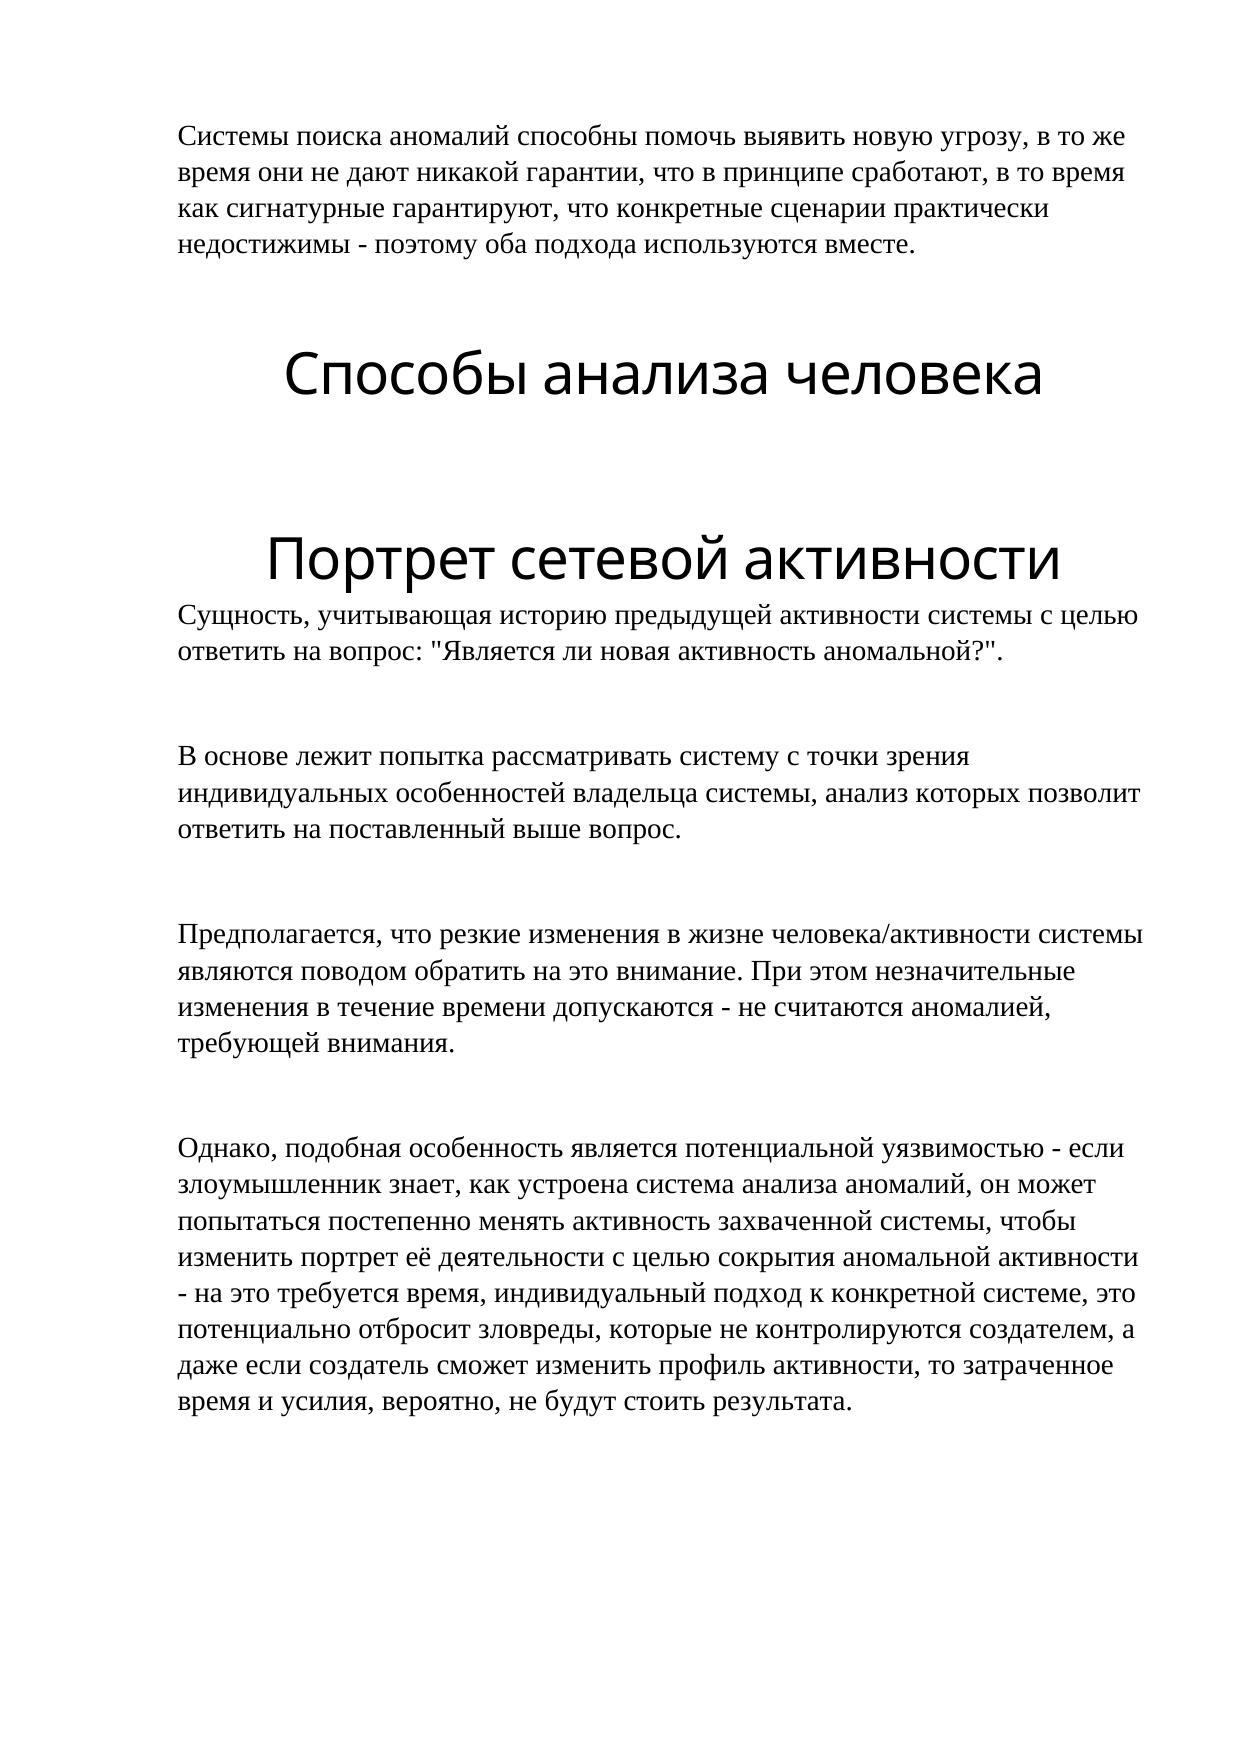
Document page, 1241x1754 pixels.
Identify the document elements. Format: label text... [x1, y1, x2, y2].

text Системы поиска аномалий способны помочь выявить новую угрозу, в то же время они не дают никакой гарантии, что в принципе сработают, в то время как сигнатурные гарантируют, что конкретные сценарии практически недостижимы - поэтому оба подхода используются вместе. [177, 118, 1152, 260]
text В основе лежит попытка рассматривать систему с точки зрения индивидуальных особенностей владельца системы, анализ которых позволит ответить на поставленный выше вопрос. [177, 738, 1152, 844]
title Портрет сетевой активности [177, 517, 1152, 597]
text Однако, подобная особенность является потенциальной уязвимостью - если злоумышленник знает, как устроена система анализа аномалий, он может попытаться постепенно менять активность захваченной системы, чтобы изменить портрет её деятельности с целью сокрытия аномальной активности - на это требуется время, индивидуальный подход к конкретной системе, это потенциально отбросит зловреды, которые не контролируются создателем, а даже если создатель сможет изменить профиль активности, то затраченное время и усилия, вероятно, не будут стоить результата. [177, 1131, 1152, 1417]
title Способы анализа человека [177, 332, 1152, 412]
text Сущность, учитывающая историю предыдущей активности системы с целью ответить на вопрос: "Является ли новая активность аномальной?". [177, 597, 1152, 666]
text Предполагается, что резкие изменения в жизне человека/активности системы являются поводом обратить на это внимание. При этом незначительные изменения в течение времени допускаются - не считаются аномалией, требующей внимания. [177, 916, 1152, 1058]
